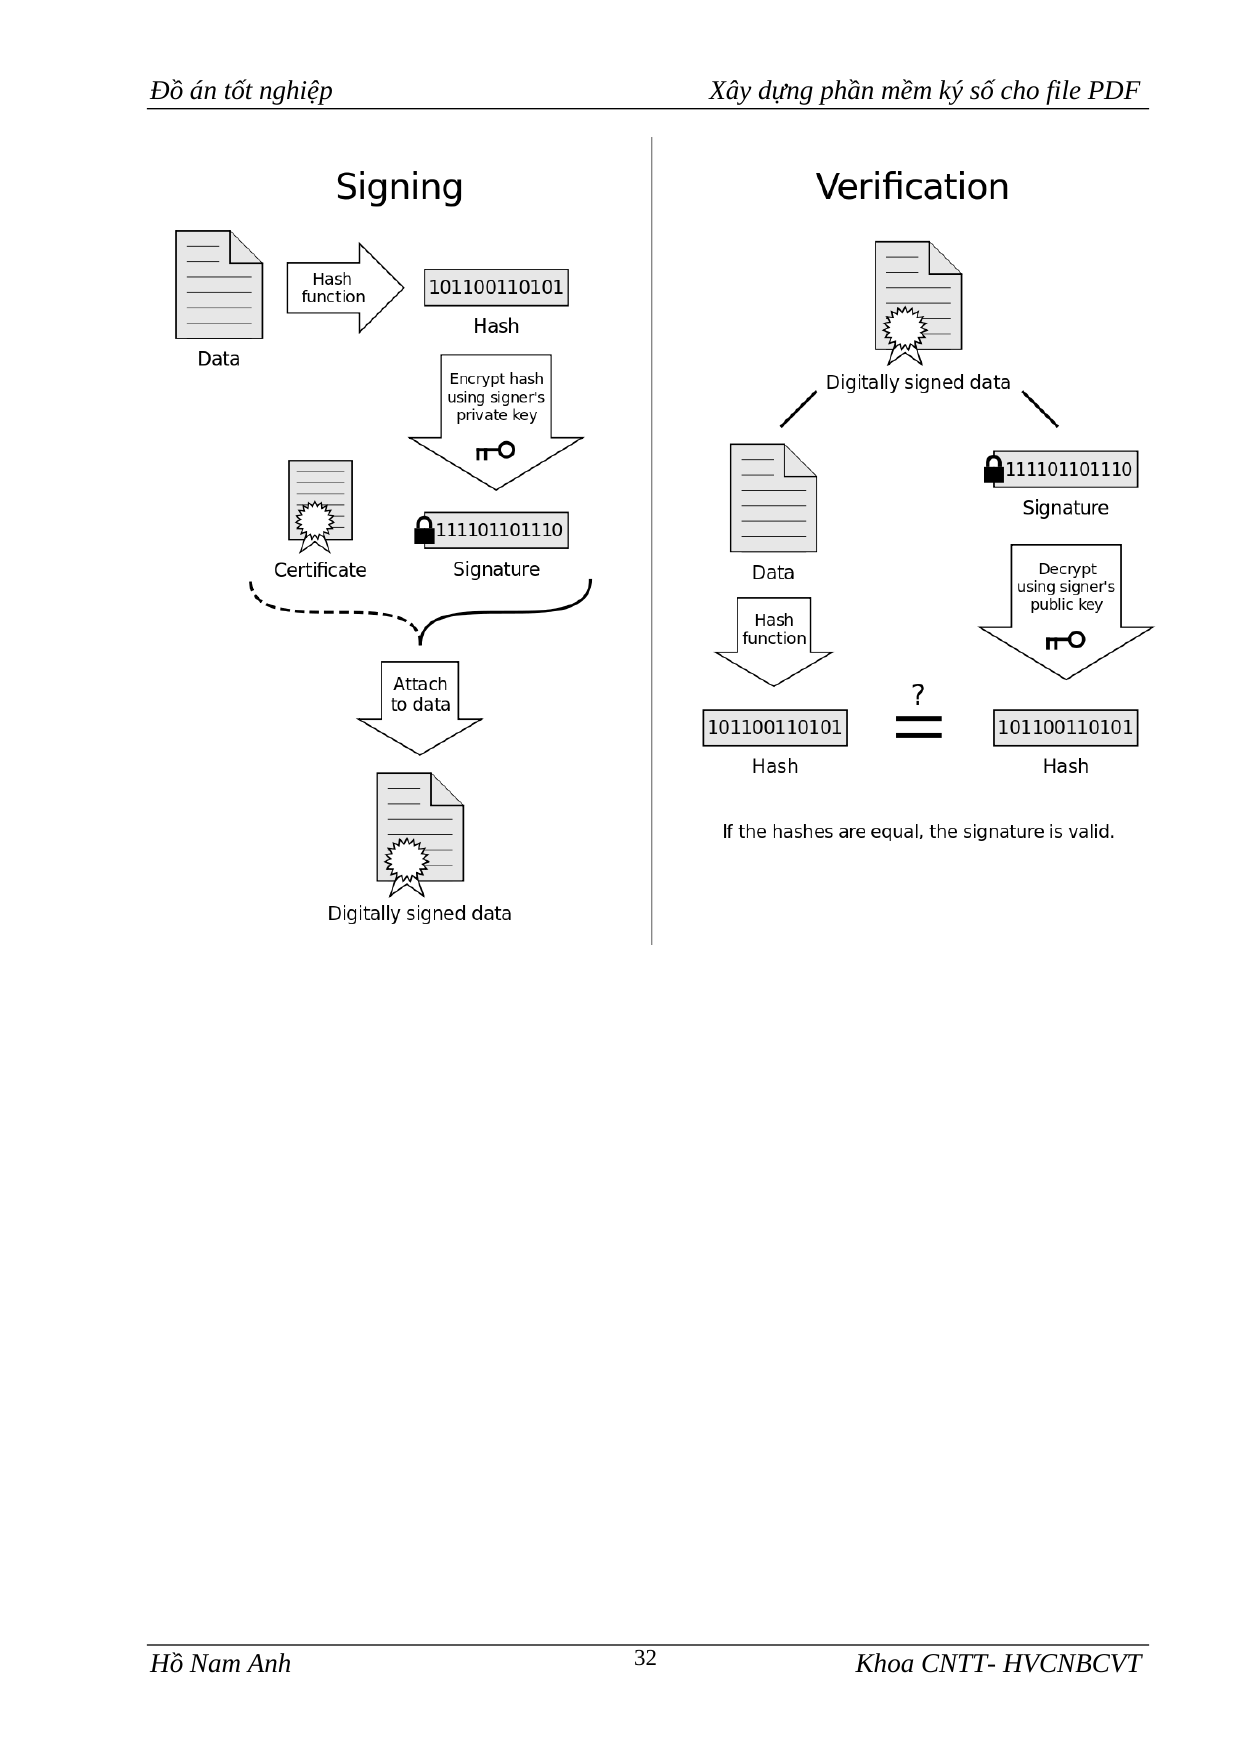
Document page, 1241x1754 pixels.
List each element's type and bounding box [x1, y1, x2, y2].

picture [127, 137, 1204, 945]
